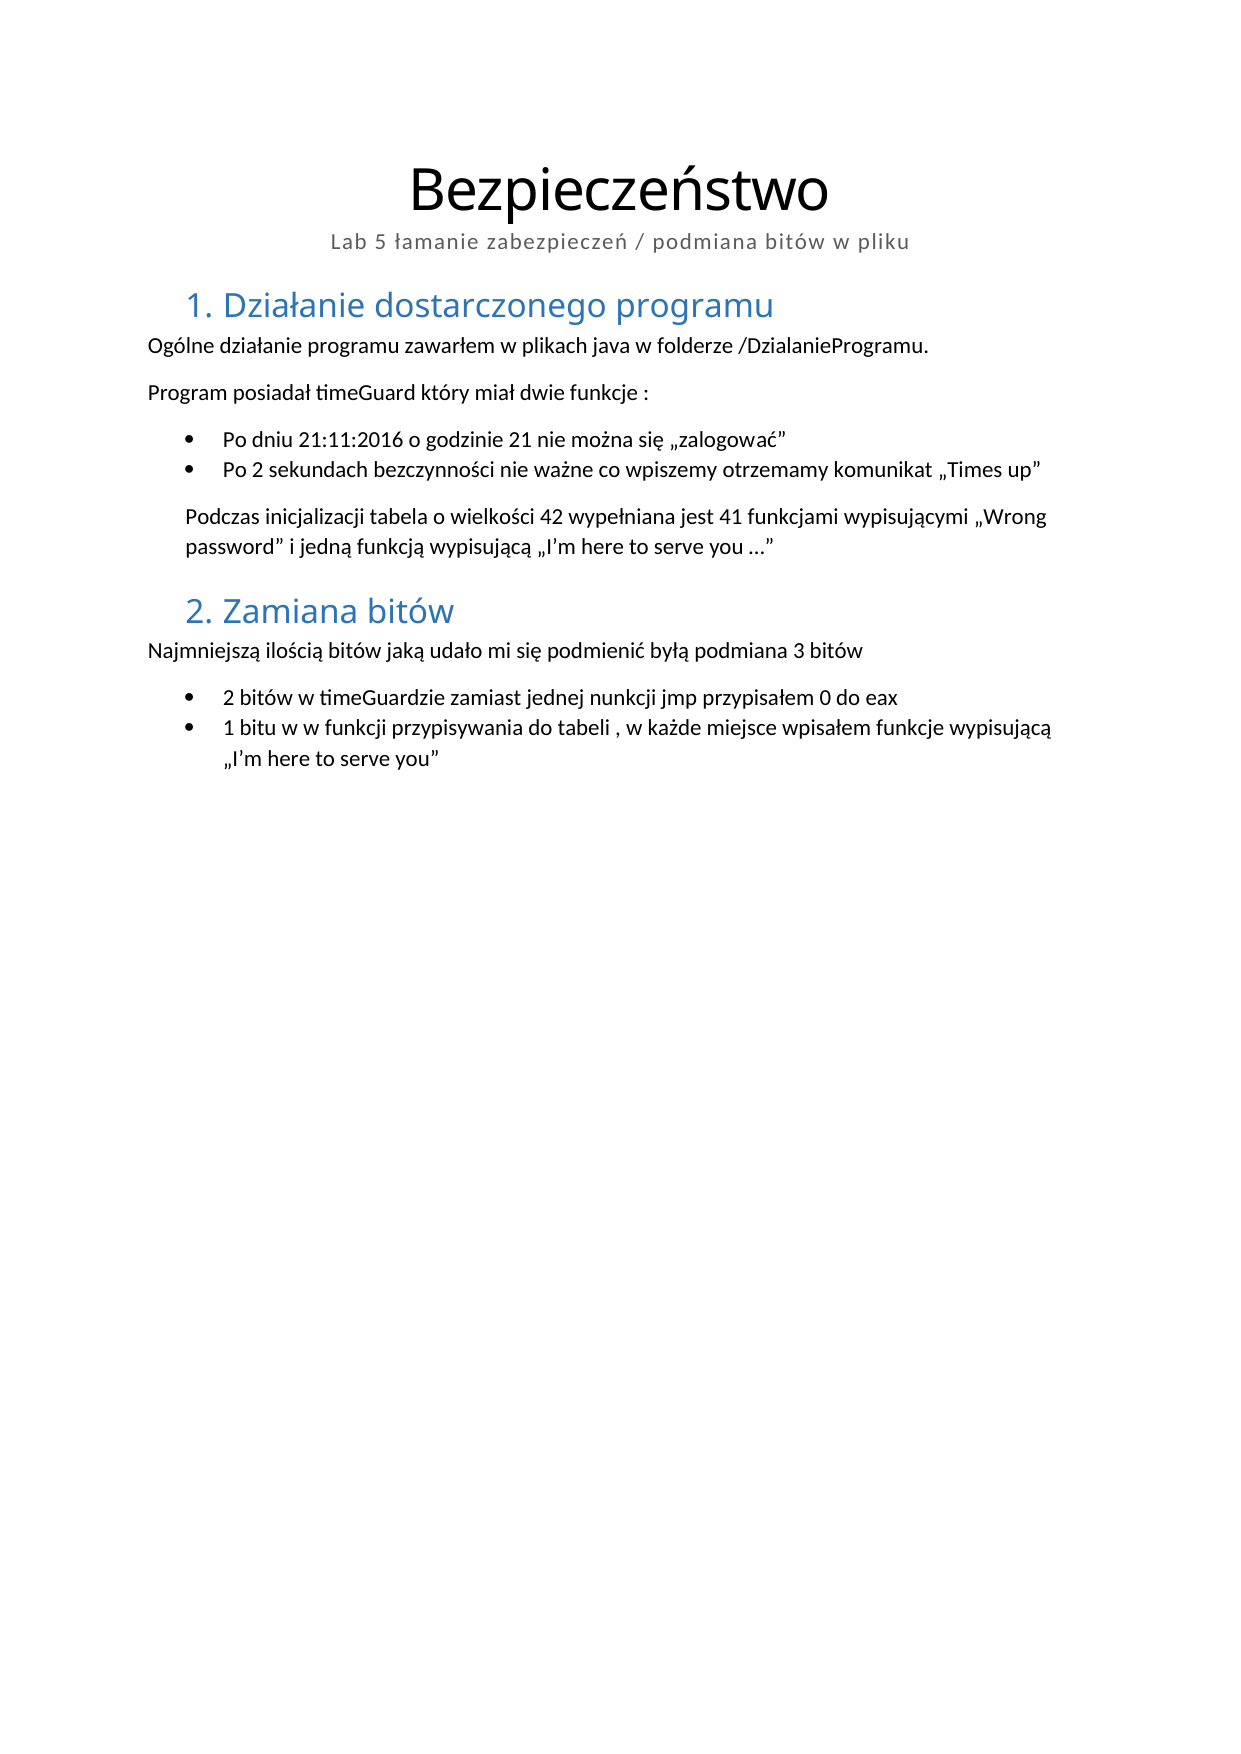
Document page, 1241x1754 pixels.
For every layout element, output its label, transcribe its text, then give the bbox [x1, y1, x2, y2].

text Podczas inicjalizacji tabela o wielkości 42 wypełniana jest 41 funkcjami wypisującymi „Wrong password” i jedną funkcją wypisującą „I’m here to serve you …” [185, 502, 1093, 560]
text Program posiadał timeGuard który miał dwie funkcje : [148, 378, 1093, 406]
text Najmniejszą ilością bitów jaką udało mi się podmienić byłą podmiana 3 bitów [148, 636, 1093, 664]
title Bezpieczeństwo [148, 148, 1093, 227]
list 1 bitu w w funkcji przypisywania do tabeli , w każde miejsce wpisałem funkcje wypisującą „I’m here to serve you” [185, 713, 1093, 772]
list 2 bitów w timeGuardzie zamiast jednej nunkcji jmp przypisałem 0 do eax [185, 683, 1093, 711]
subtitle Lab 5 łamanie zabezpieczeń / podmiana bitów w pliku [148, 227, 1093, 255]
list Po dniu 21:11:2016 o godzinie 21 nie można się „zalogować” [185, 425, 1093, 453]
list Po 2 sekundach bezczynności nie ważne co wpiszemy otrzemamy komunikat „Times up” [185, 455, 1093, 483]
text Ogólne działanie programu zawarłem w plikach java w folderze /DzialanieProgramu. [148, 331, 1093, 359]
subtitle Zamiana bitów [185, 587, 1093, 633]
subtitle Działanie dostarczonego programu [185, 282, 1093, 328]
